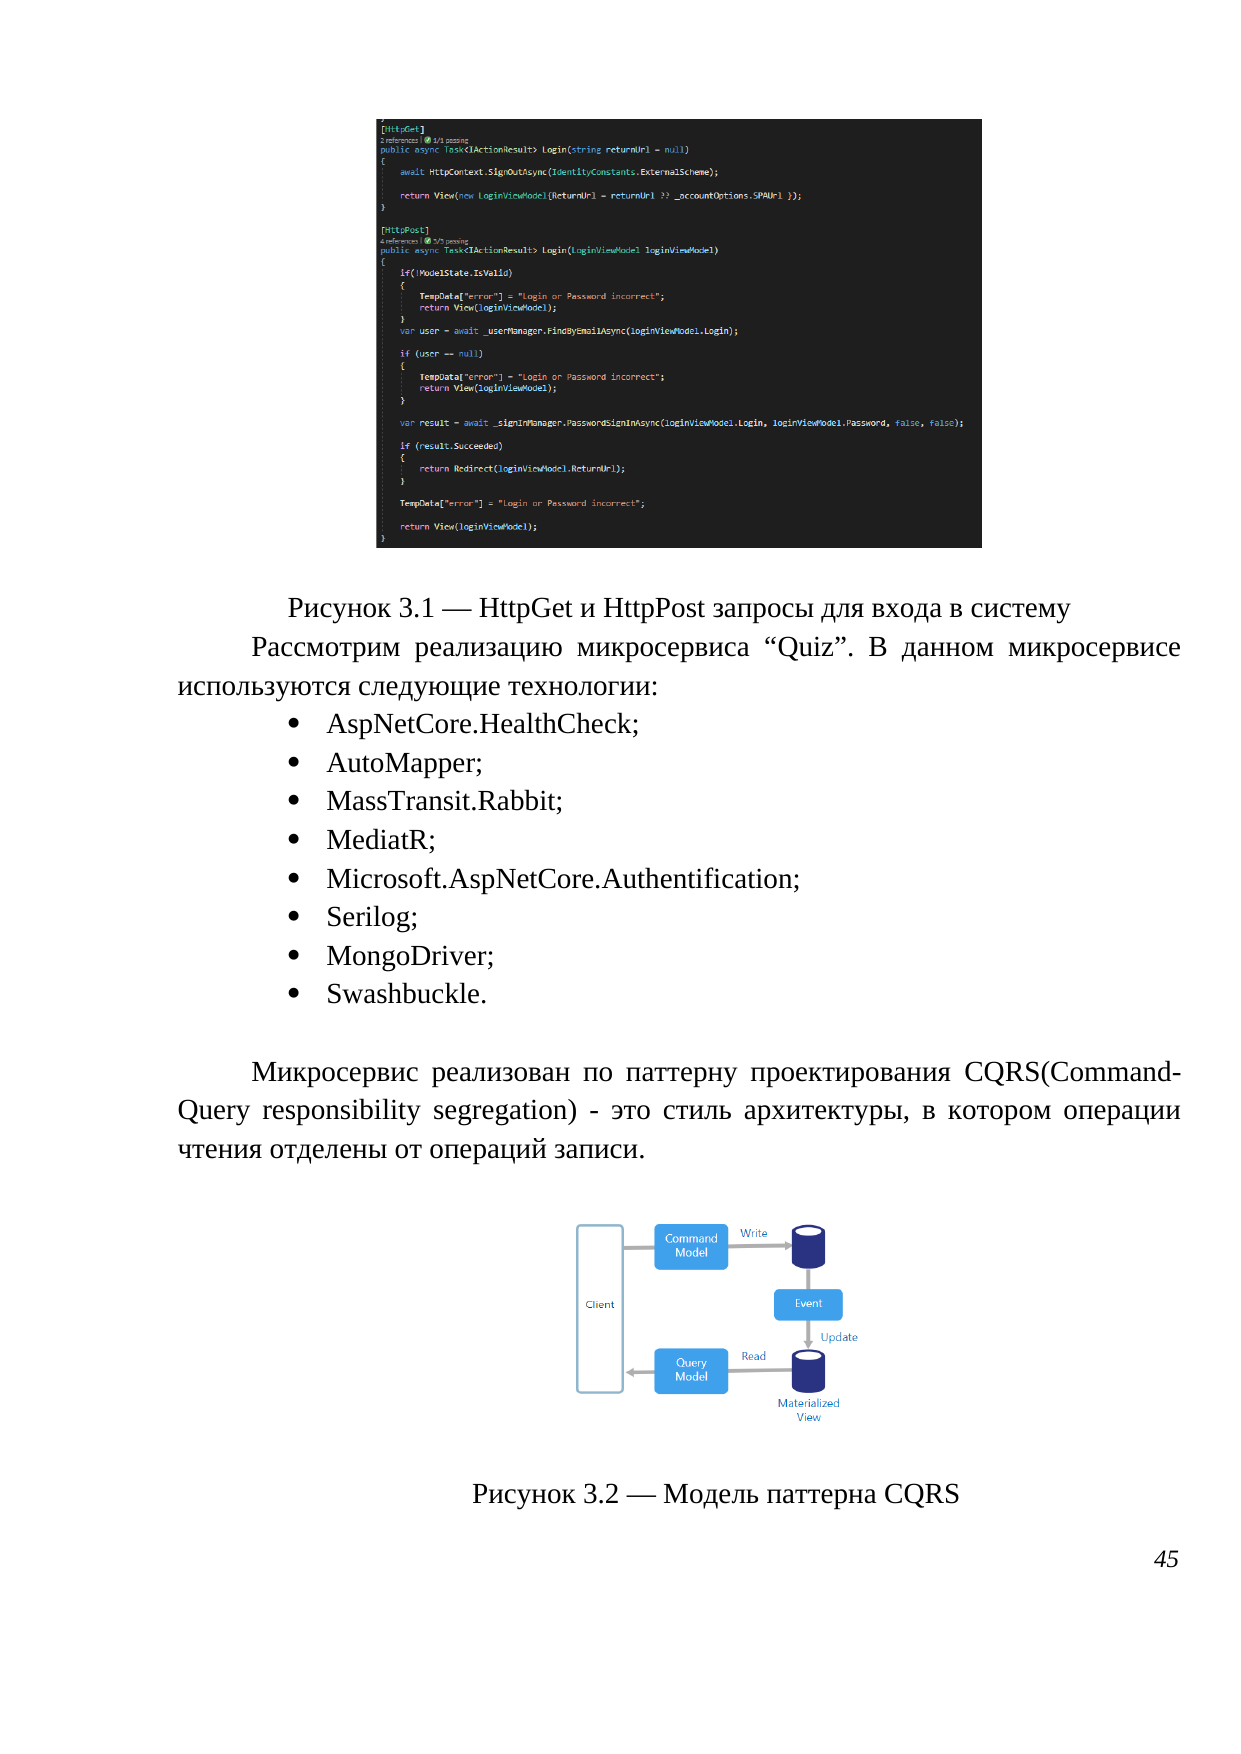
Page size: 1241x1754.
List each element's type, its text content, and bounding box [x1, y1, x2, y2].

list MassTransit.Rabbit; [288, 783, 1181, 817]
list MediatR; [288, 822, 1181, 856]
list AutoMapper; [288, 745, 1181, 778]
text Рисунок 3.1 — HttpGet и HttpPost запросы для входа в систему [177, 591, 1181, 624]
text Рассмотрим реализацию микросервиса “Quiz”. В данном микросервисе используются следующие технологии: [177, 629, 1181, 701]
list AspNetCore.HealthCheck; [288, 706, 1181, 740]
list MongoDriver; [288, 938, 1181, 972]
text Микросервис реализован по паттерну проектирования CQRS(Command-Query responsibility segregation) - это стиль архитектуры, в котором операции чтения отделены от операций записи. [177, 1054, 1181, 1164]
list Swashbuckle. [288, 977, 1181, 1010]
picture [376, 119, 982, 548]
list Serilog; [288, 899, 1181, 933]
picture [545, 1208, 887, 1434]
list Microsoft.AspNetCore.Authentification; [288, 861, 1181, 894]
text Рисунок 3.2 — Модель паттерна CQRS [251, 1477, 1181, 1510]
